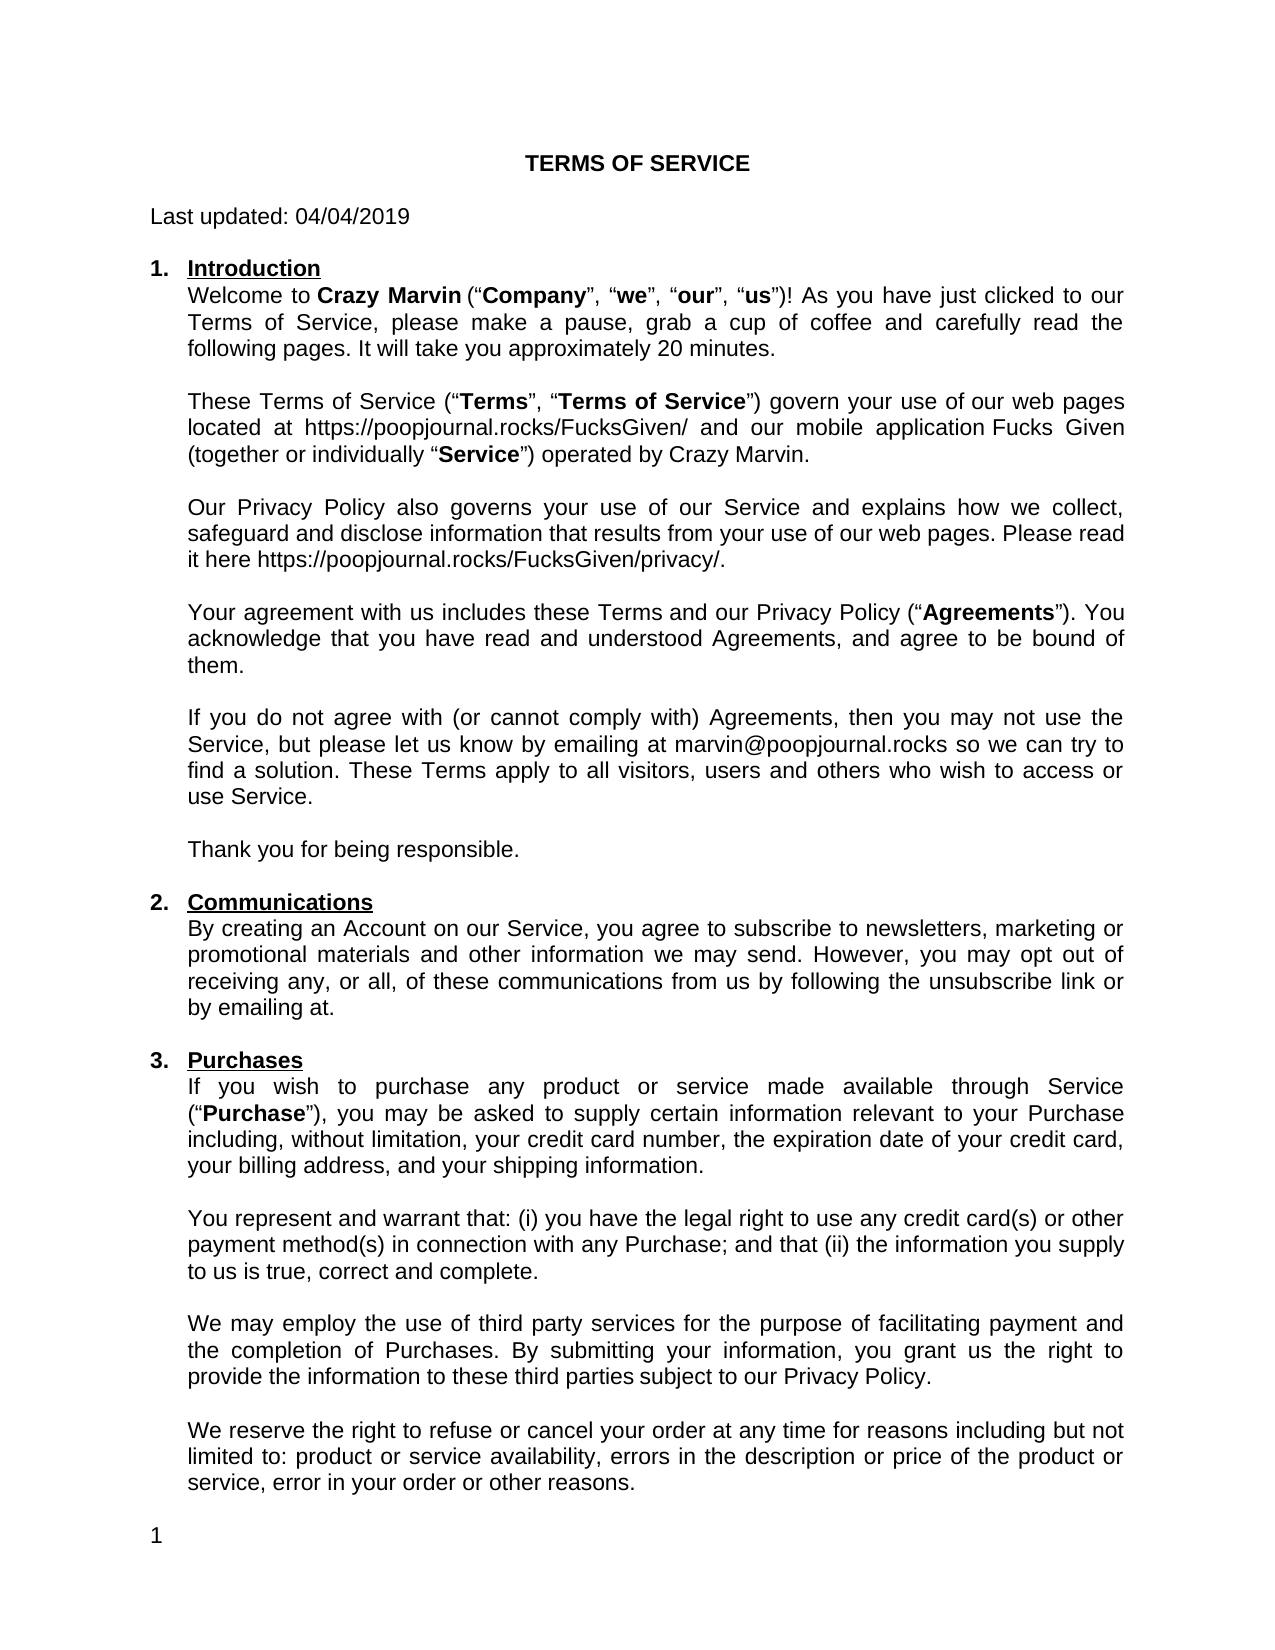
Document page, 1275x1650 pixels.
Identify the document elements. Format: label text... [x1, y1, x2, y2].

text TERMS OF SERVICE [150, 150, 1125, 176]
text Our Privacy Policy also governs your use of our Service and explains how we collect, safeguard and disclose information that results from your use of our web pages. Please read it here https://poopjournal.rocks/FucksGiven/privacy/. [187, 493, 1125, 572]
text By creating an Account on our Service, you agree to subscribe to newsletters, marketing or promotional materials and other information we may send. However, you may opt out of receiving any, or all, of these communications from us by following the unsubscribe link or by emailing at. [187, 915, 1125, 1021]
text You represent and warrant that: (i) you have the legal right to use any credit card(s) or other payment method(s) in connection with any Purchase; and that (ii) the information you supply to us is true, correct and complete. [187, 1205, 1125, 1284]
text We may employ the use of third party services for the purpose of facilitating payment and the completion of Purchases. By submitting your information, you grant us the right to provide the information to these third parties subject to our Privacy Policy. [187, 1310, 1125, 1390]
text If you do not agree with (or cannot comply with) Agreements, then you may not use the Service, but please let us know by emailing at marvin@poopjournal.rocks so we can try to find a solution. These Terms apply to all visitors, users and others who wish to access or use Service. [187, 704, 1125, 810]
list Introduction [150, 255, 1125, 282]
list Communications [150, 889, 1125, 915]
text Your agreement with us includes these Terms and our Privacy Policy (“Agreements”). You acknowledge that you have read and understood Agreements, and agree to be bound of them. [187, 599, 1125, 678]
text If you wish to purchase any product or service made available through Service (“Purchase”), you may be asked to supply certain information relevant to your Purchase including, without limitation, your credit card number, the expiration date of your credit card, your billing address, and your shipping information. [187, 1073, 1125, 1179]
text Last updated: 04/04/2019 [150, 203, 1125, 229]
list Purchases [150, 1047, 1125, 1073]
text These Terms of Service (“Terms”, “Terms of Service”) govern your use of our web pages located at https://poopjournal.rocks/FucksGiven/ and our mobile application Fucks Given (together or individually “Service”) operated by Crazy Marvin. [187, 388, 1125, 467]
text Welcome to Crazy Marvin (“Company”, “we”, “our”, “us”)! As you have just clicked to our Terms of Service, please make a pause, grab a cup of coffee and carefully read the following pages. It will take you approximately 20 minutes. [187, 282, 1125, 362]
text Thank you for being responsible. [187, 836, 1125, 862]
